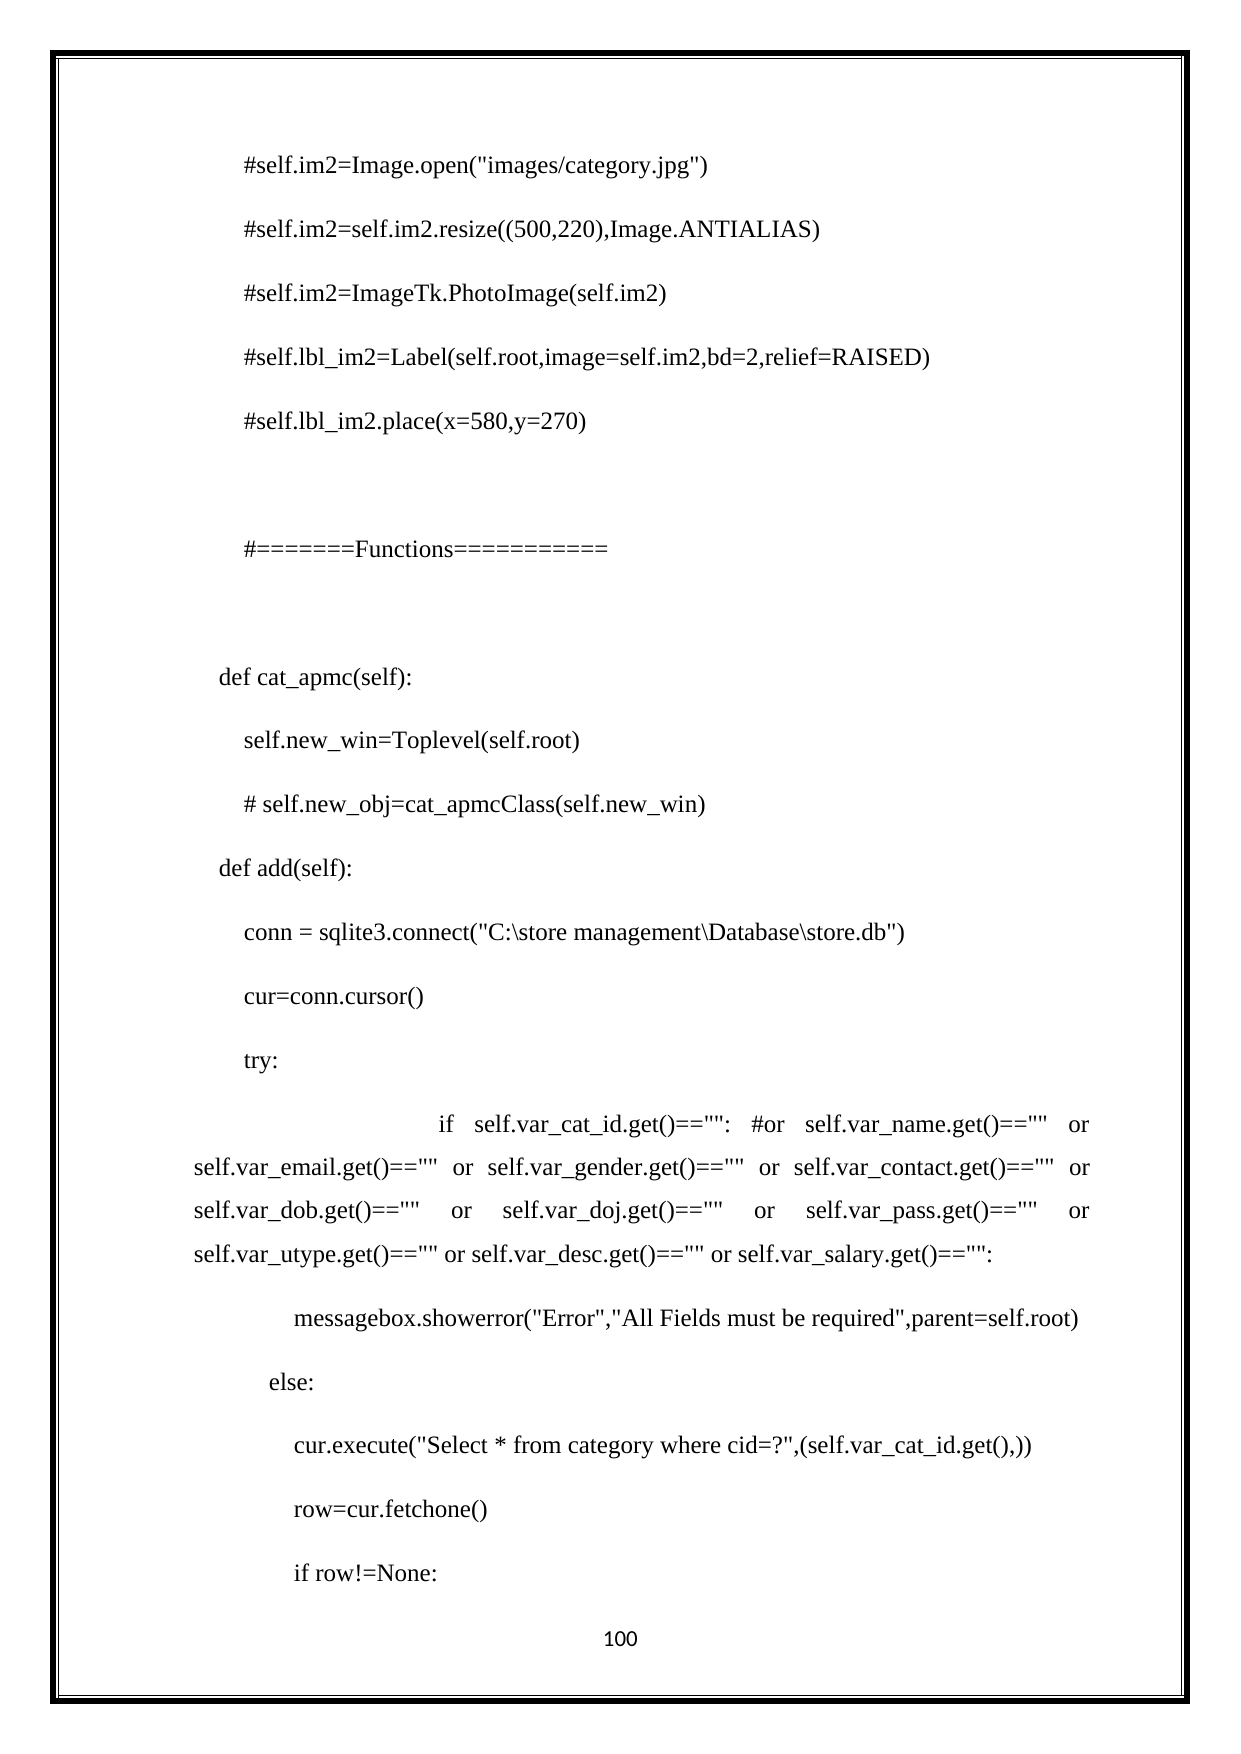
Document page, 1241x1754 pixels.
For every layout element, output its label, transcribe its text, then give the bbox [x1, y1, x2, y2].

text #self.im2=ImageTk.PhotoImage(self.im2) [194, 278, 1090, 307]
text # self.new_obj=cat_apmcClass(self.new_win) [194, 789, 1090, 818]
text def cat_apmc(self): [194, 662, 1090, 690]
text #self.lbl_im2=Label(self.root,image=self.im2,bd=2,relief=RAISED) [194, 342, 1090, 371]
text def add(self): [194, 853, 1090, 882]
text #self.im2=Image.open("images/category.jpg") [194, 150, 1090, 179]
text self.new_win=Toplevel(self.root) [194, 726, 1090, 754]
text try: [194, 1045, 1090, 1074]
text cur.execute("Select * from category where cid=?",(self.var_cat_id.get(),)) [194, 1431, 1090, 1459]
text messagebox.showerror("Error","All Fields must be required",parent=self.root) [194, 1303, 1090, 1331]
text #self.lbl_im2.place(x=580,y=270) [194, 406, 1090, 434]
text cur=conn.cursor() [194, 981, 1090, 1010]
text #self.im2=self.im2.resize((500,220),Image.ANTIALIAS) [194, 214, 1090, 243]
text else: [194, 1367, 1090, 1395]
text conn = sqlite3.connect("C:\store management\Database\store.db") [194, 917, 1090, 946]
text row=cur.fetchone() [194, 1494, 1090, 1523]
text #=======Functions=========== [194, 534, 1090, 562]
text if self.var_cat_id.get()=="": #or self.var_name.get()=="" or self.var_email.get()=="" or self.var_gender.get()=="" or self.var_contact.get()=="" or self.var_dob.get()=="" or self.var_doj.get()=="" or self.var_pass.get()=="" or self.var_utype.get()=="" or self.var_desc.get()=="" or self.var_salary.get()=="": [194, 1109, 1090, 1267]
text if row!=None: [194, 1558, 1090, 1587]
